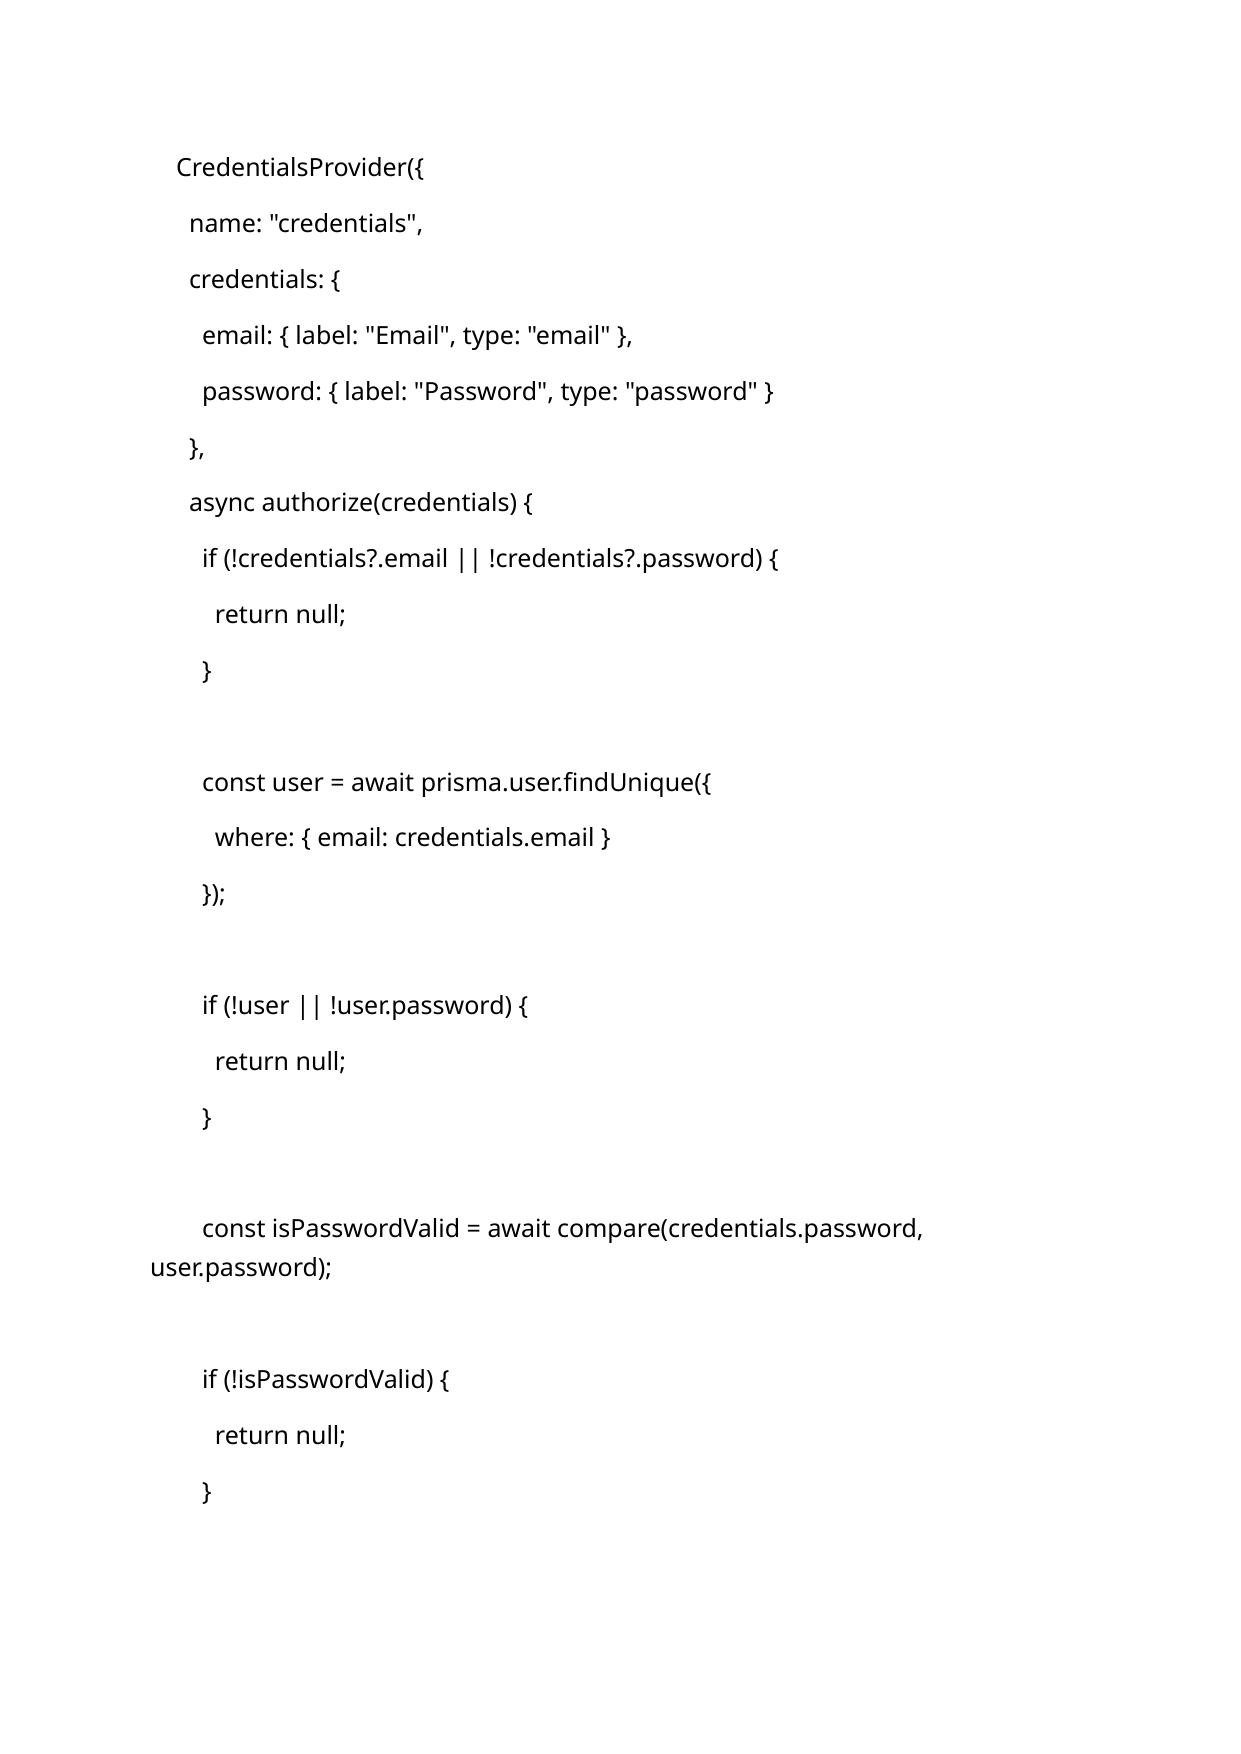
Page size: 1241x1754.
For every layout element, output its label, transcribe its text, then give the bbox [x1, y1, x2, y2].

text if (!user || !user.password) { [150, 987, 1090, 1022]
text const isPasswordValid = await compare(credentials.password, user.password); [150, 1211, 1090, 1284]
text } [150, 1473, 1090, 1507]
text CredentialsProvider({ [150, 150, 1090, 184]
text const user = await prisma.user.findUnique({ [150, 764, 1090, 798]
text name: "credentials", [150, 206, 1090, 240]
text } [150, 1099, 1090, 1133]
text return null; [150, 1043, 1090, 1077]
text if (!credentials?.email || !credentials?.password) { [150, 541, 1090, 575]
text async authorize(credentials) { [150, 485, 1090, 519]
text return null; [150, 597, 1090, 631]
text }, [150, 429, 1090, 463]
text return null; [150, 1417, 1090, 1452]
text if (!isPasswordValid) { [150, 1362, 1090, 1396]
text }); [150, 876, 1090, 910]
text credentials: { [150, 262, 1090, 296]
text password: { label: "Password", type: "password" } [150, 373, 1090, 407]
text } [150, 652, 1090, 687]
text where: { email: credentials.email } [150, 820, 1090, 854]
text email: { label: "Email", type: "email" }, [150, 317, 1090, 352]
